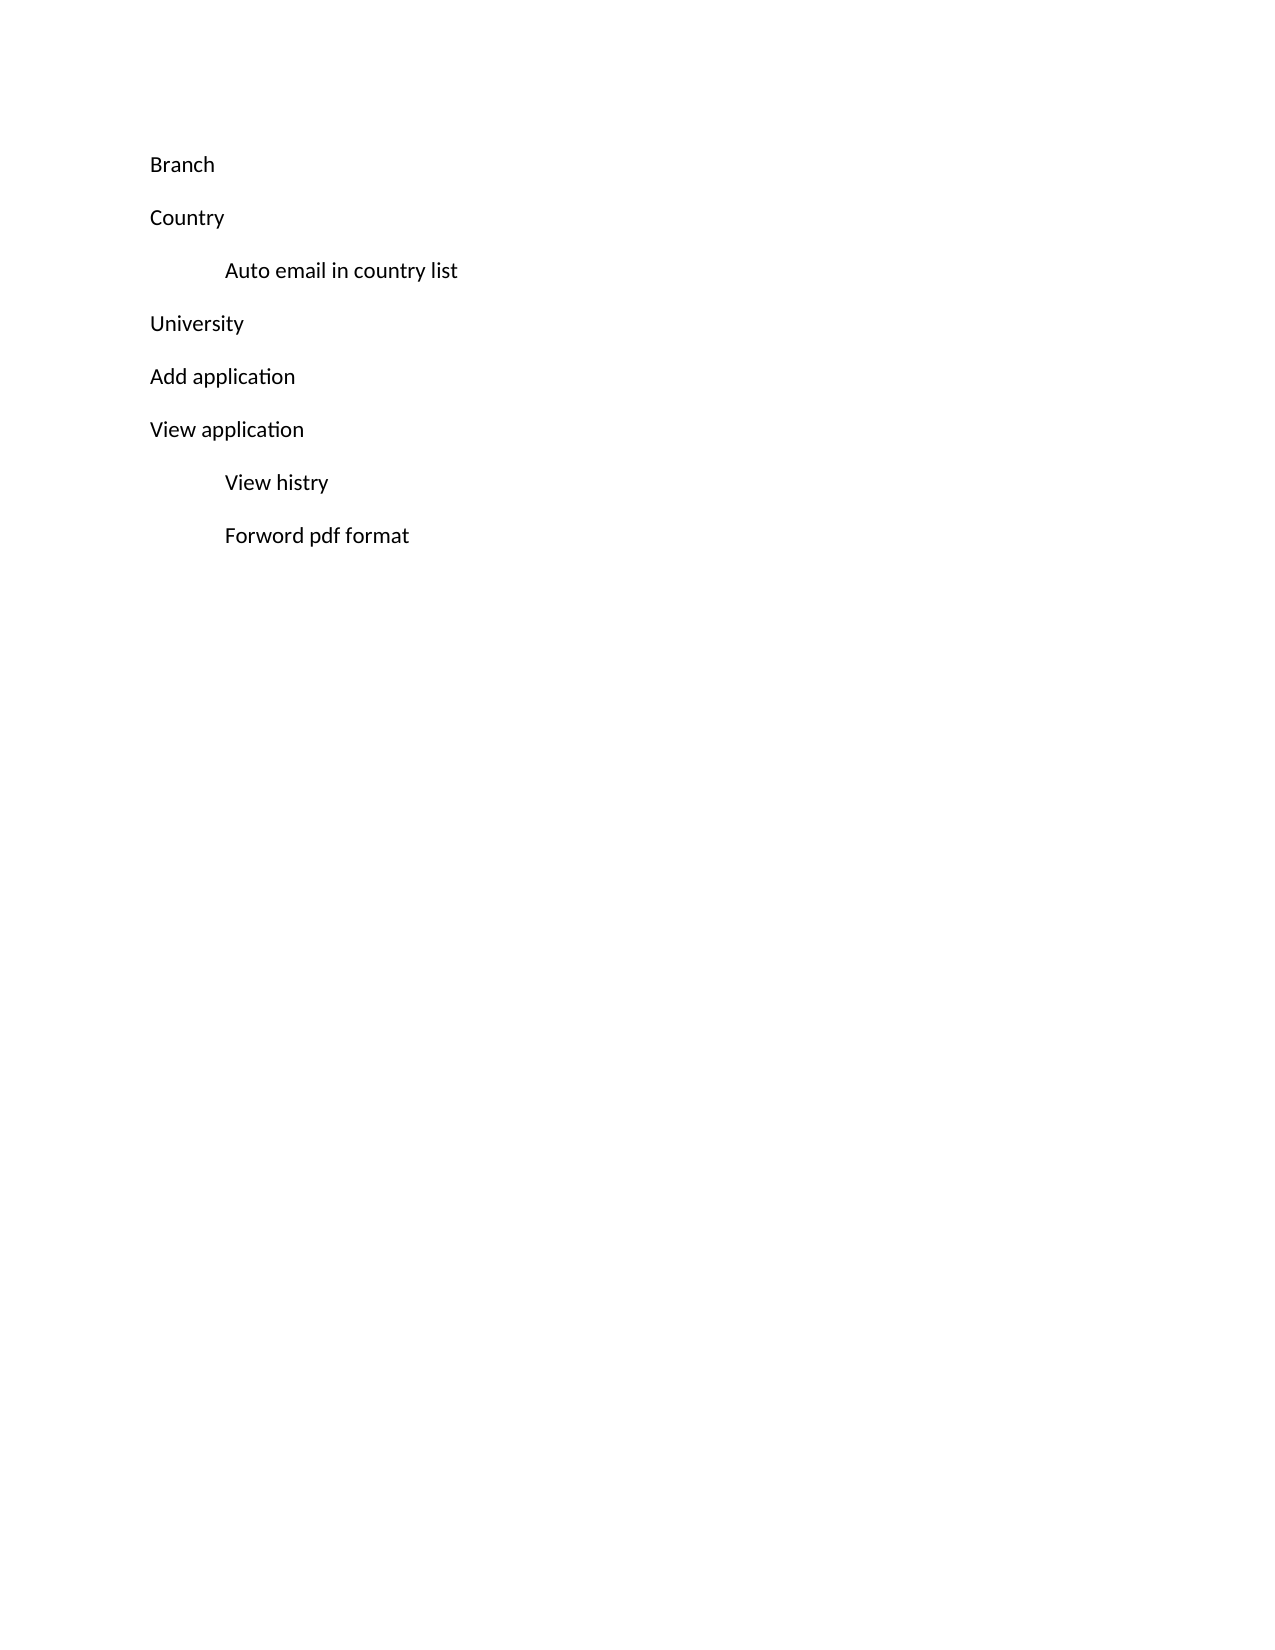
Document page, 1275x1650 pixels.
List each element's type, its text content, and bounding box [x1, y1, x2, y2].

text Branch [150, 150, 1125, 178]
text View application [150, 415, 1125, 443]
text Forword pdf format [150, 521, 1125, 549]
text Auto email in country list [150, 256, 1125, 284]
text View histry [150, 468, 1125, 496]
text University [150, 309, 1125, 337]
text Add application [150, 362, 1125, 390]
text Country [150, 203, 1125, 231]
